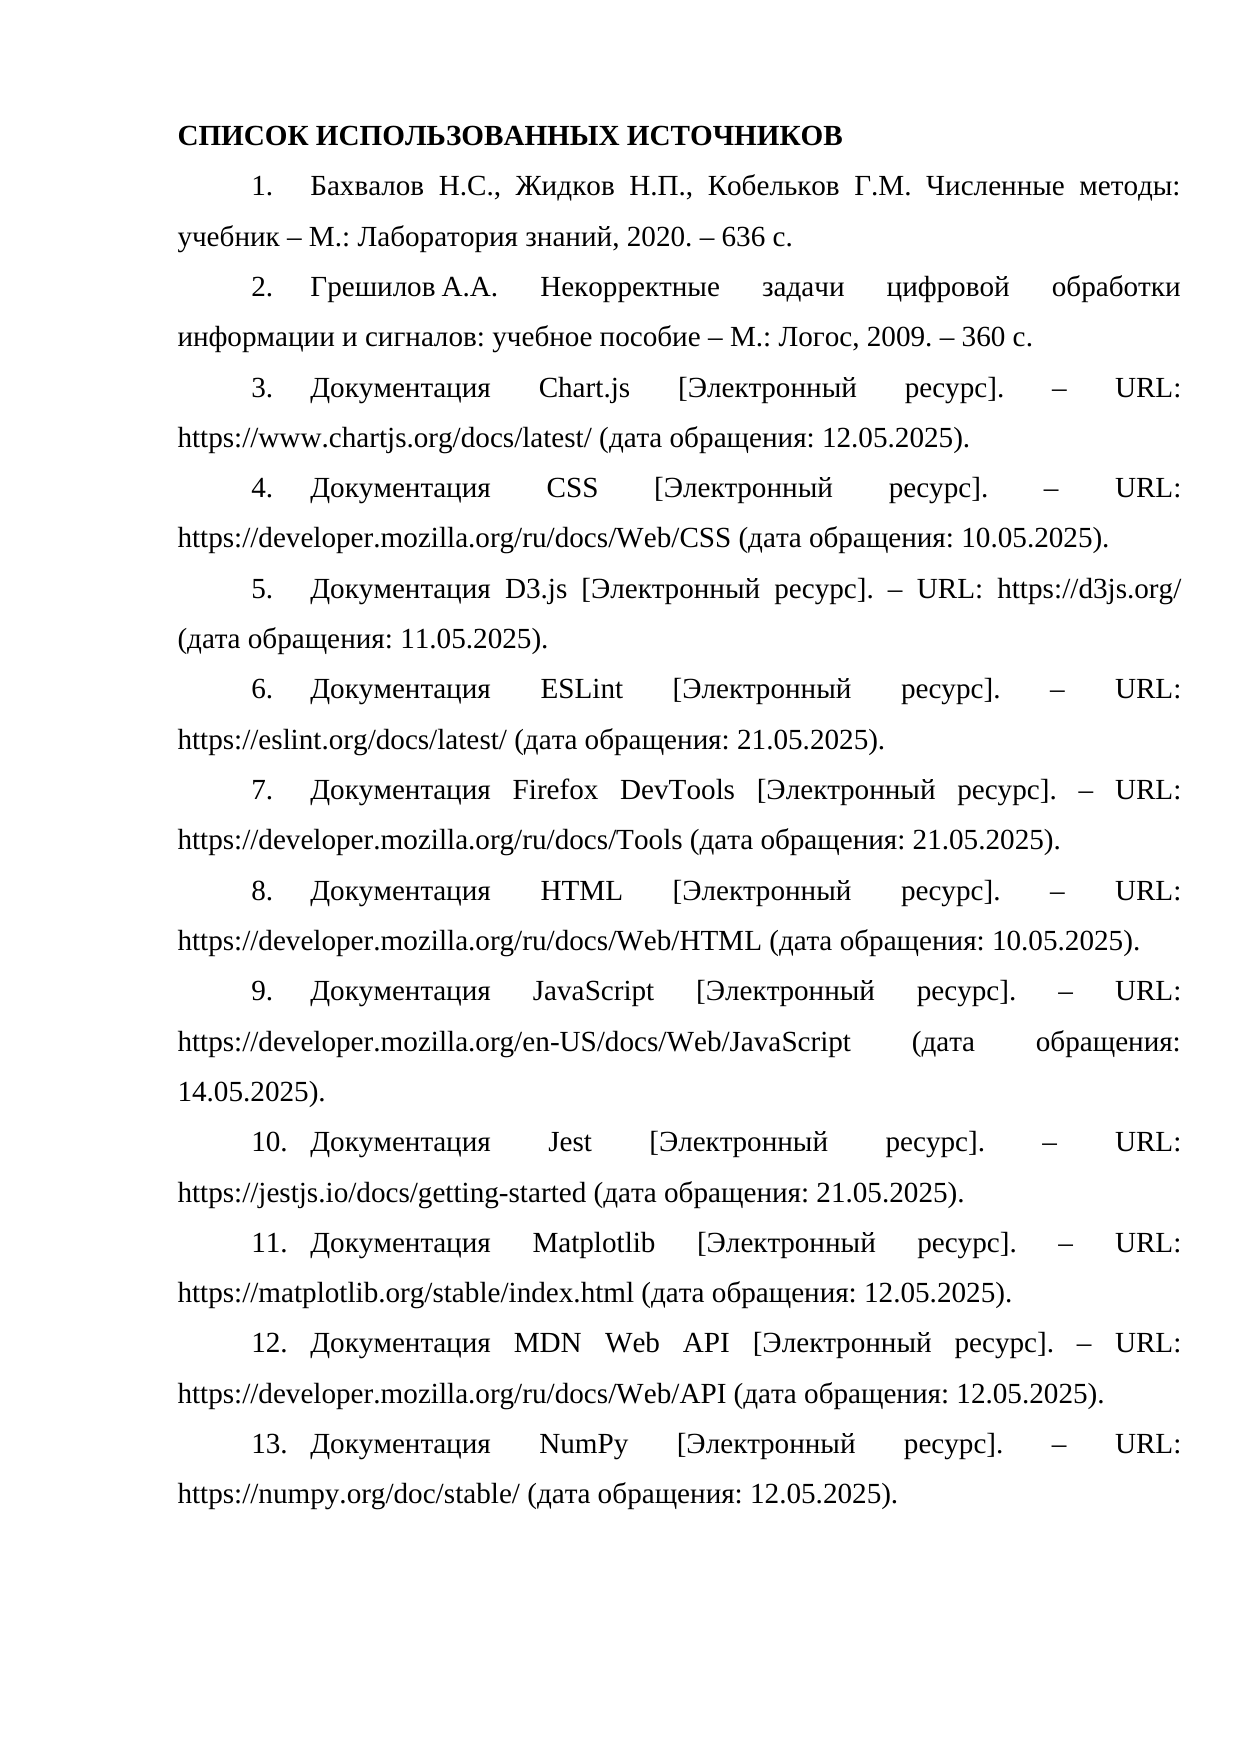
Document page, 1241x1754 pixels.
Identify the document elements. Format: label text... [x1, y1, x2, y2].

list Документация NumPy [Электронный ресурс]. – URL: https://numpy.org/doc/stable/ (дата обращения: 12.05.2025). [177, 1426, 1181, 1510]
list Документация MDN Web API [Электронный ресурс]. – URL: https://developer.mozilla.org/ru/docs/Web/API (дата обращения: 12.05.2025). [177, 1326, 1181, 1409]
list Документация Firefox DevTools [Электронный ресурс]. – URL: https://developer.mozilla.org/ru/docs/Tools (дата обращения: 21.05.2025). [177, 772, 1181, 856]
list Документация ESLint [Электронный ресурс]. – URL: https://eslint.org/docs/latest/ (дата обращения: 21.05.2025). [177, 672, 1181, 755]
subtitle СПИСОК ИСПОЛЬЗОВАННЫХ ИСТОЧНИКОВ [177, 118, 1181, 152]
list Документация CSS [Электронный ресурс]. – URL: https://developer.mozilla.org/ru/docs/Web/CSS (дата обращения: 10.05.2025). [177, 470, 1181, 554]
list Документация Chart.js [Электронный ресурс]. – URL: https://www.chartjs.org/docs/latest/ (дата обращения: 12.05.2025). [177, 370, 1181, 453]
list Документация D3.js [Электронный ресурс]. – URL: https://d3js.org/ (дата обращения: 11.05.2025). [177, 571, 1181, 655]
list Документация HTML [Электронный ресурс]. – URL: https://developer.mozilla.org/ru/docs/Web/HTML (дата обращения: 10.05.2025). [177, 873, 1181, 957]
list Документация Matplotlib [Электронный ресурс]. – URL: https://matplotlib.org/stable/index.html (дата обращения: 12.05.2025). [177, 1225, 1181, 1309]
list Документация Jest [Электронный ресурс]. – URL: https://jestjs.io/docs/getting-started (дата обращения: 21.05.2025). [177, 1124, 1181, 1208]
list Грешилов А.А. Некорректные задачи цифровой обработки информации и сигналов: учебное пособие – М.: Логос, 2009. – 360 с. [177, 269, 1181, 353]
list Бахвалов Н.С., Жидков Н.П., Кобельков Г.М. Численные методы: учебник – М.: Лаборатория знаний, 2020. – 636 с. [177, 168, 1181, 252]
list Документация JavaScript [Электронный ресурс]. – URL: https://developer.mozilla.org/en-US/docs/Web/JavaScript (дата обращения: 14.05.2025). [177, 973, 1181, 1108]
